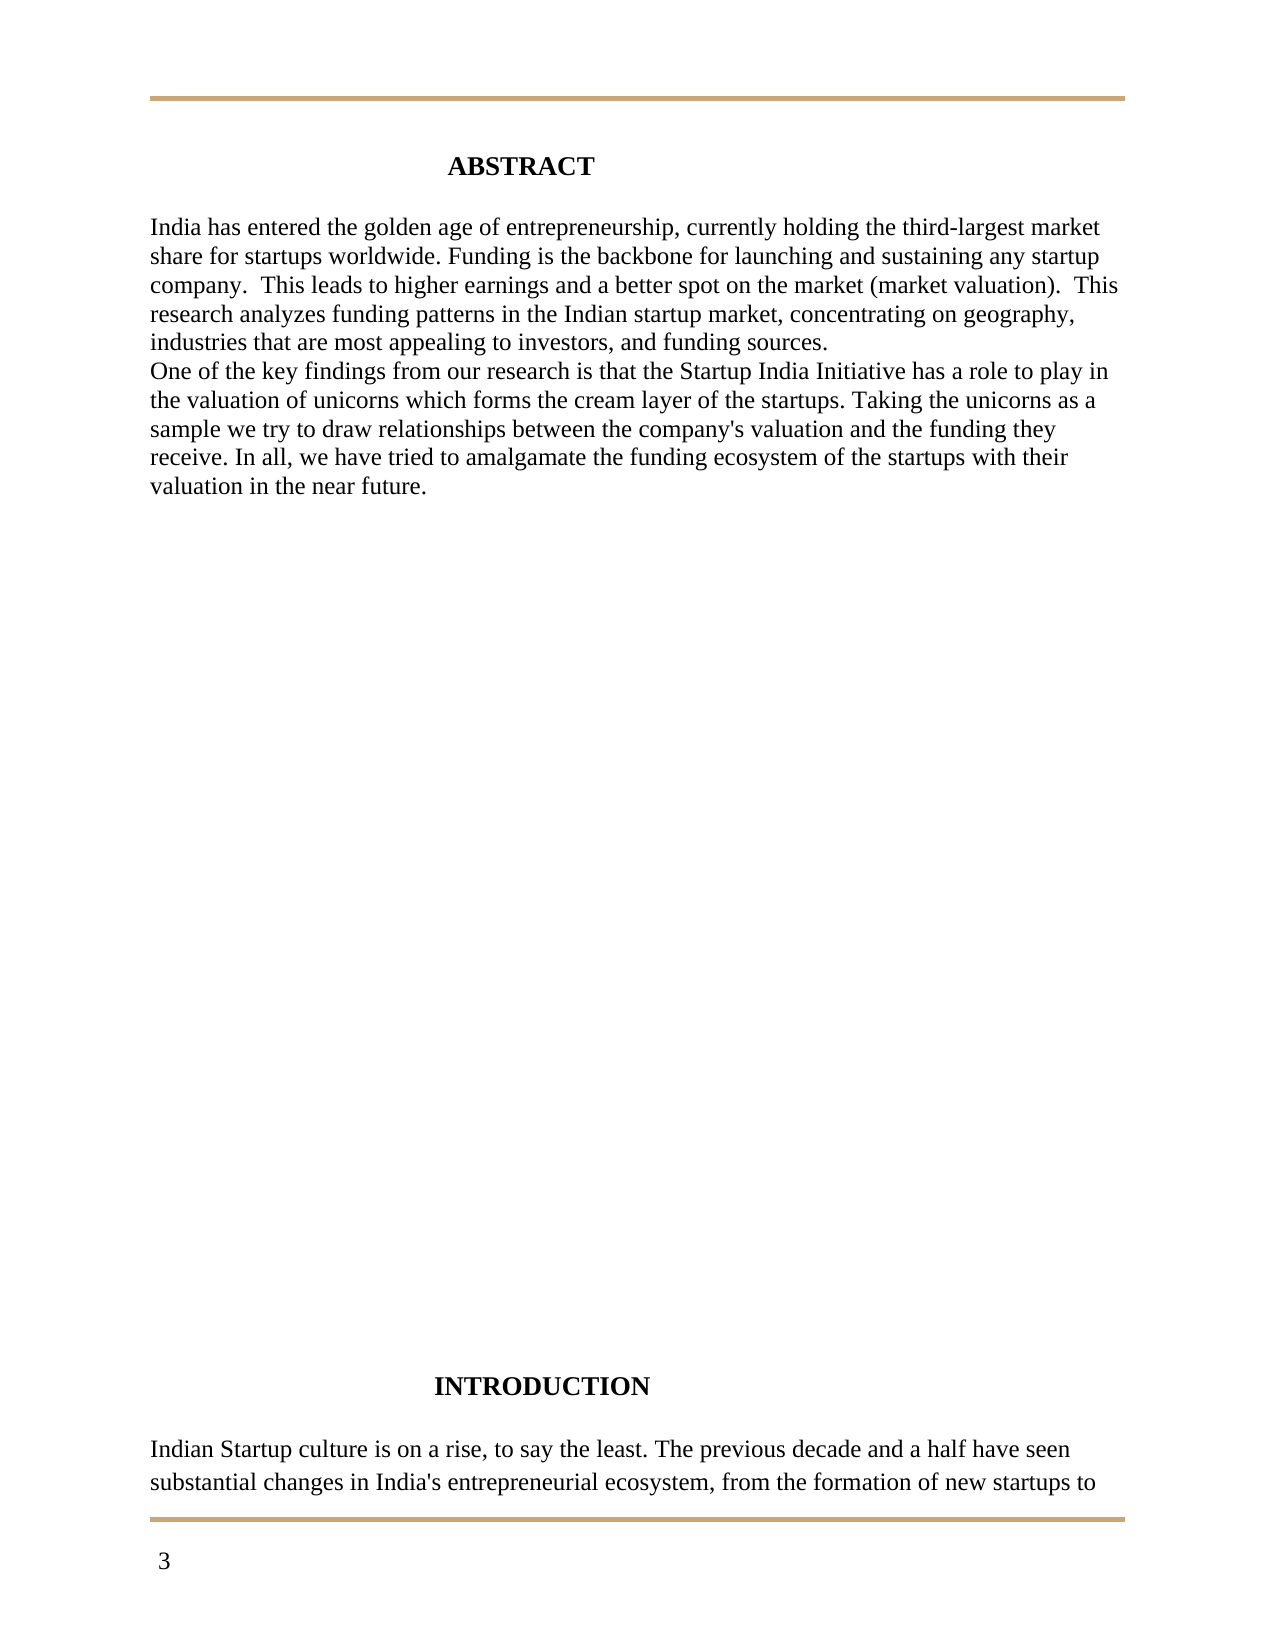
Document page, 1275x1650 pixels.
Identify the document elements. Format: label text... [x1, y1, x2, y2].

text India has entered the golden age of entrepreneurship, currently holding the third-largest market share for startups worldwide. Funding is the backbone for launching and sustaining any startup company. This leads to higher earnings and a better spot on the market (market valuation). This research analyzes funding patterns in the Indian startup market, concentrating on geography, industries that are most appealing to investors, and funding sources. [150, 181, 1125, 356]
picture [150, 1517, 1125, 1522]
picture [150, 96, 1125, 101]
text One of the key findings from our research is that the Startup India Initiative has a role to play in the valuation of unicorns which forms the cream layer of the startups. Taking the unicorns as a sample we try to draw relationships between the company's valuation and the funding they receive. In all, we have tried to amalgamate the funding ecosystem of the startups with their valuation in the near future. [150, 356, 1125, 500]
subtitle ABSTRACT [150, 150, 939, 181]
subtitle INTRODUCTION [150, 1370, 939, 1401]
